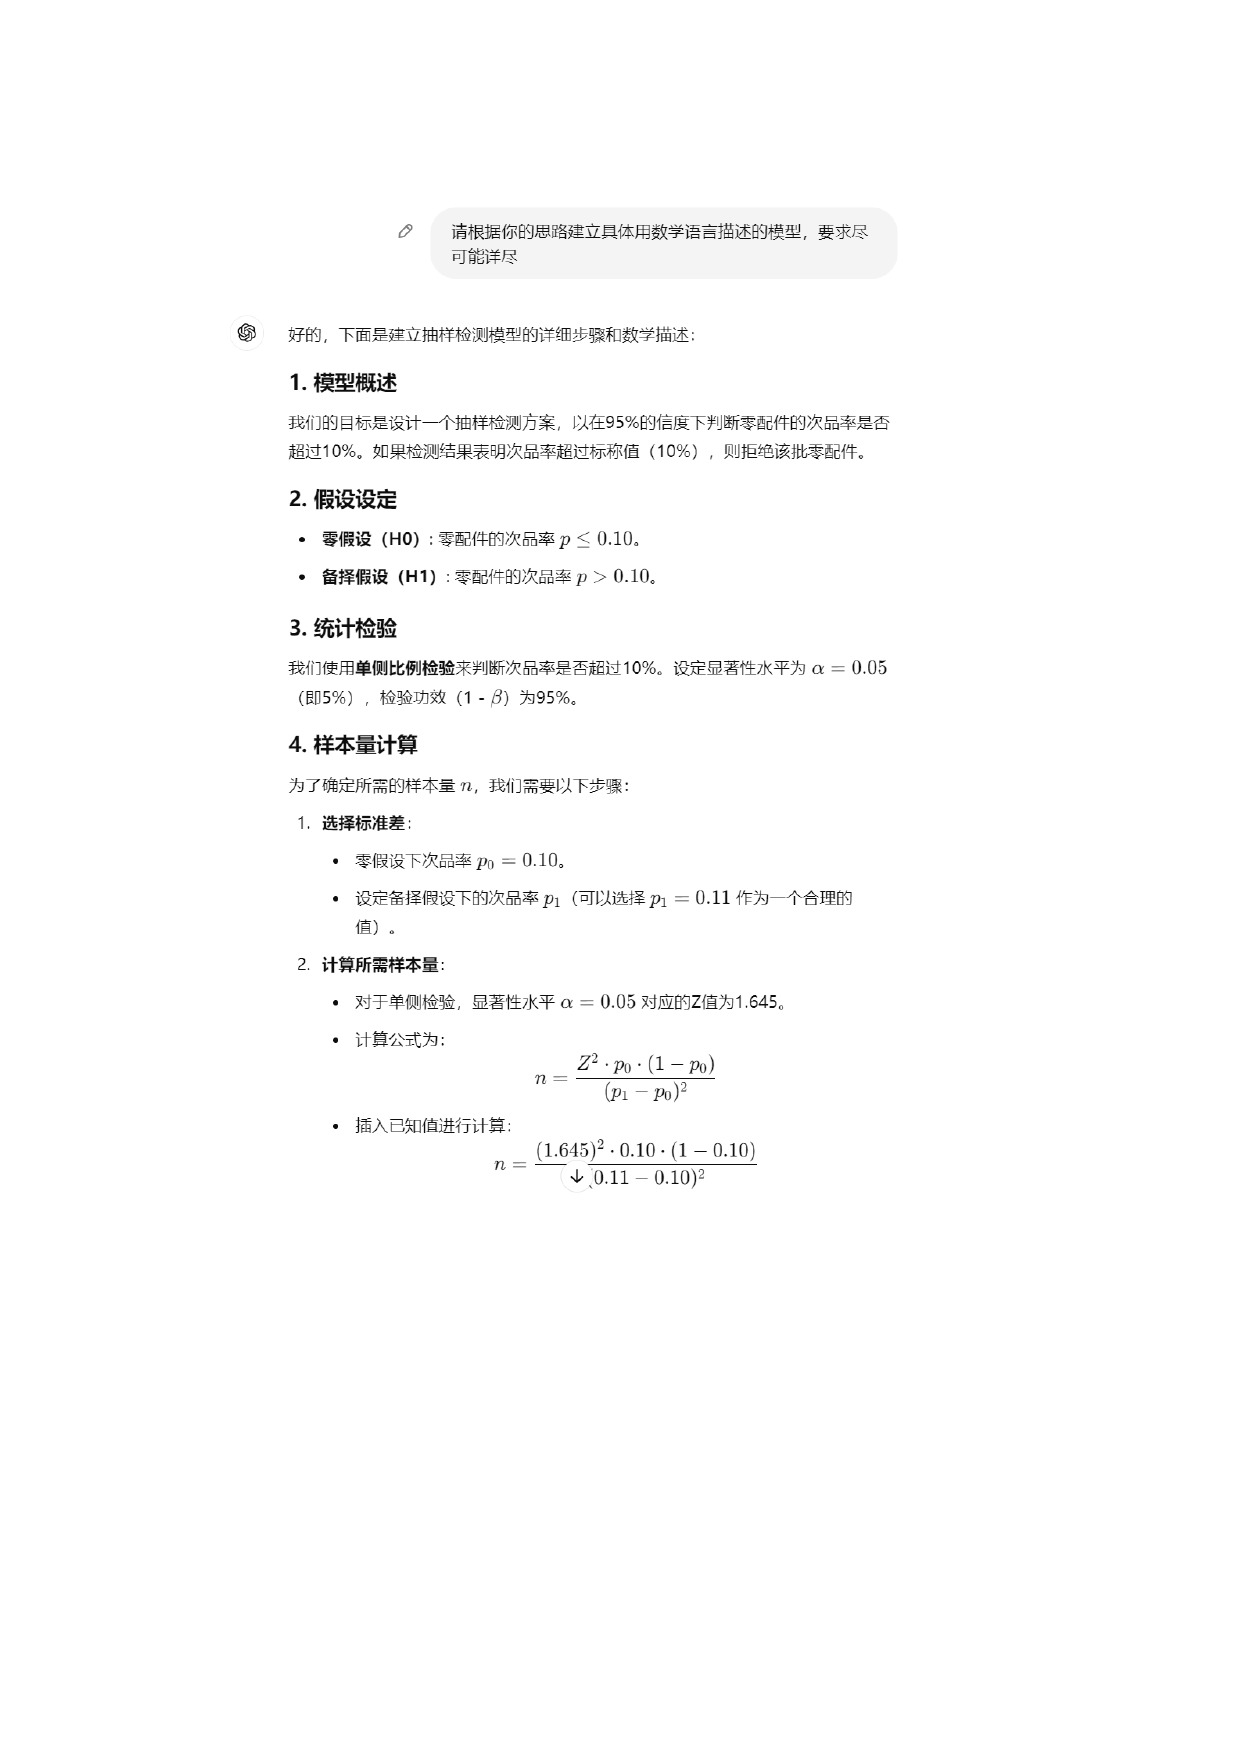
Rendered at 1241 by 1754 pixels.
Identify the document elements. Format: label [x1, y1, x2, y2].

picture [187, 162, 933, 1196]
